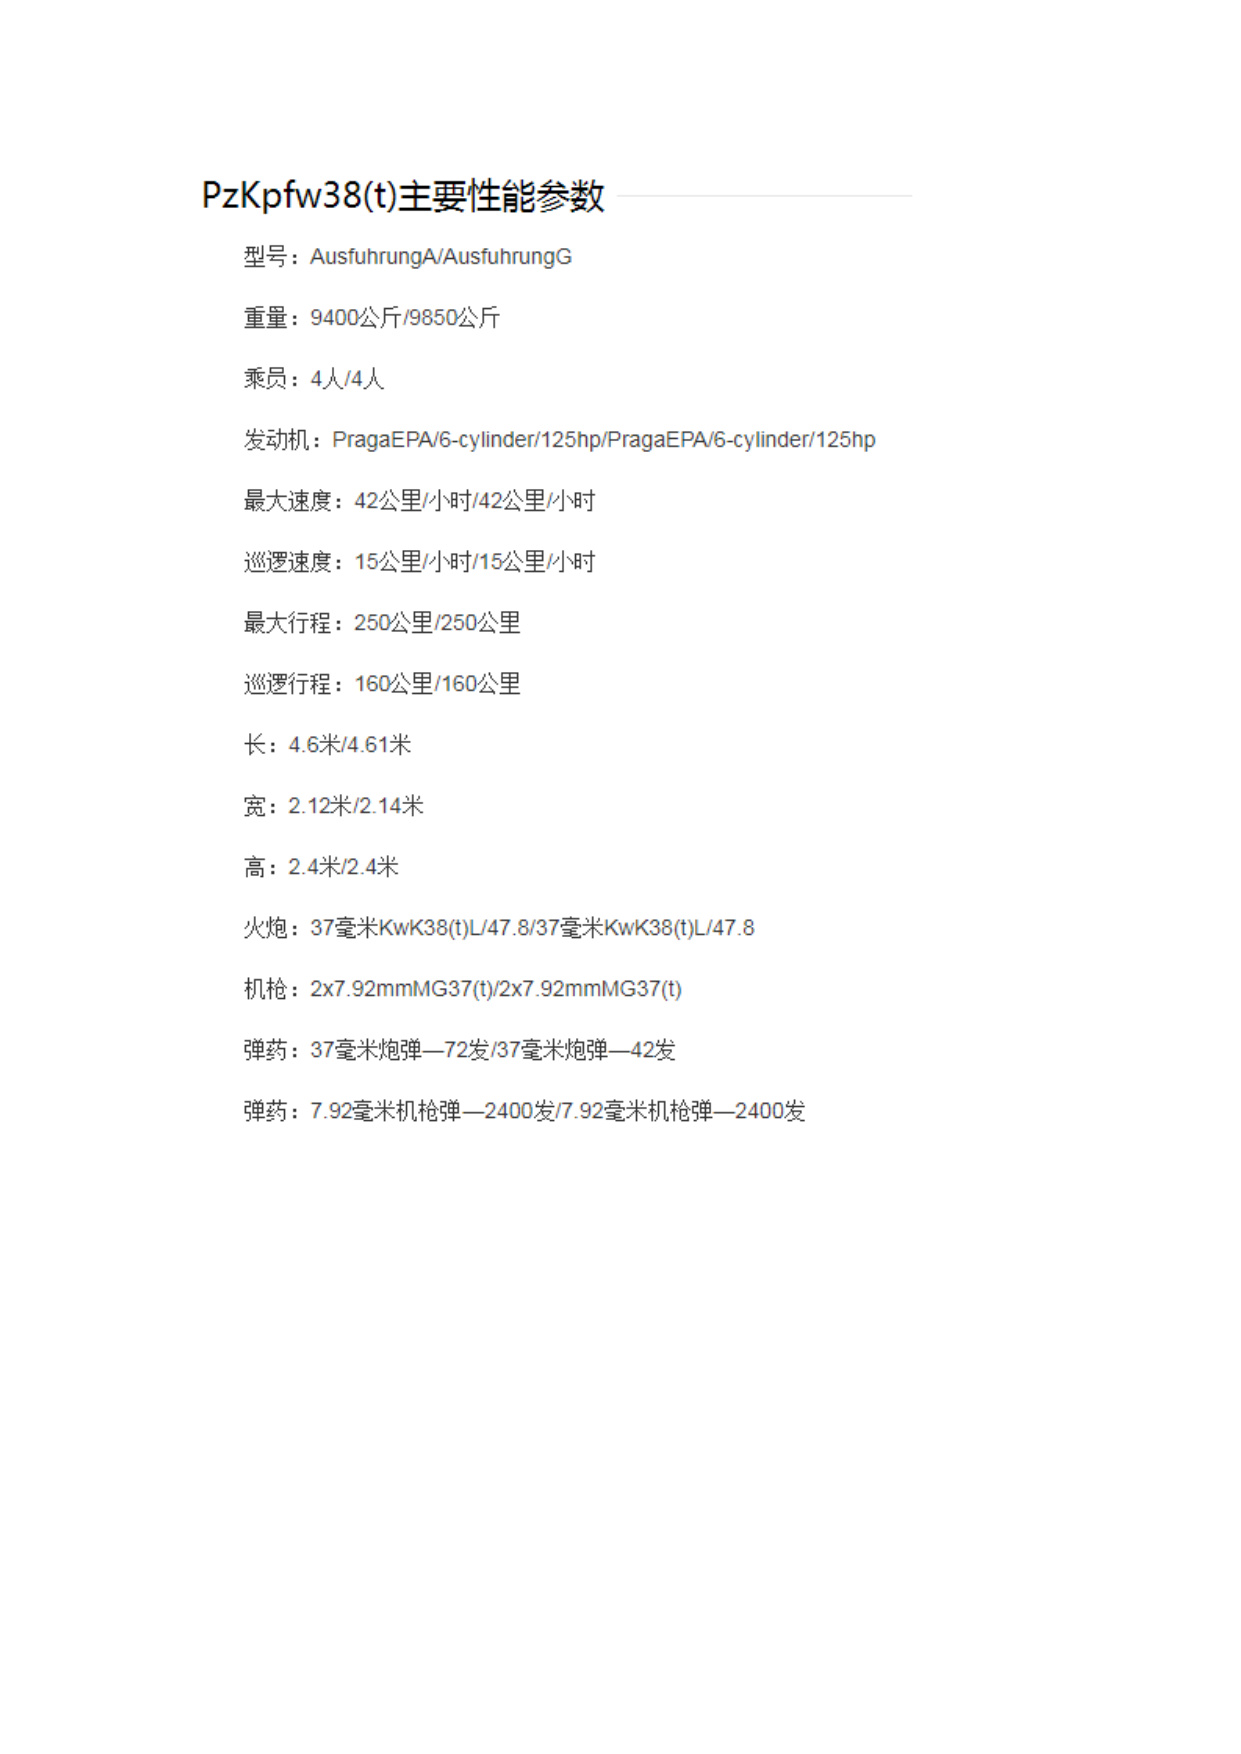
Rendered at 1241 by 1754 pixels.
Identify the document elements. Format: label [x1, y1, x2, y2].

picture [187, 162, 913, 1131]
